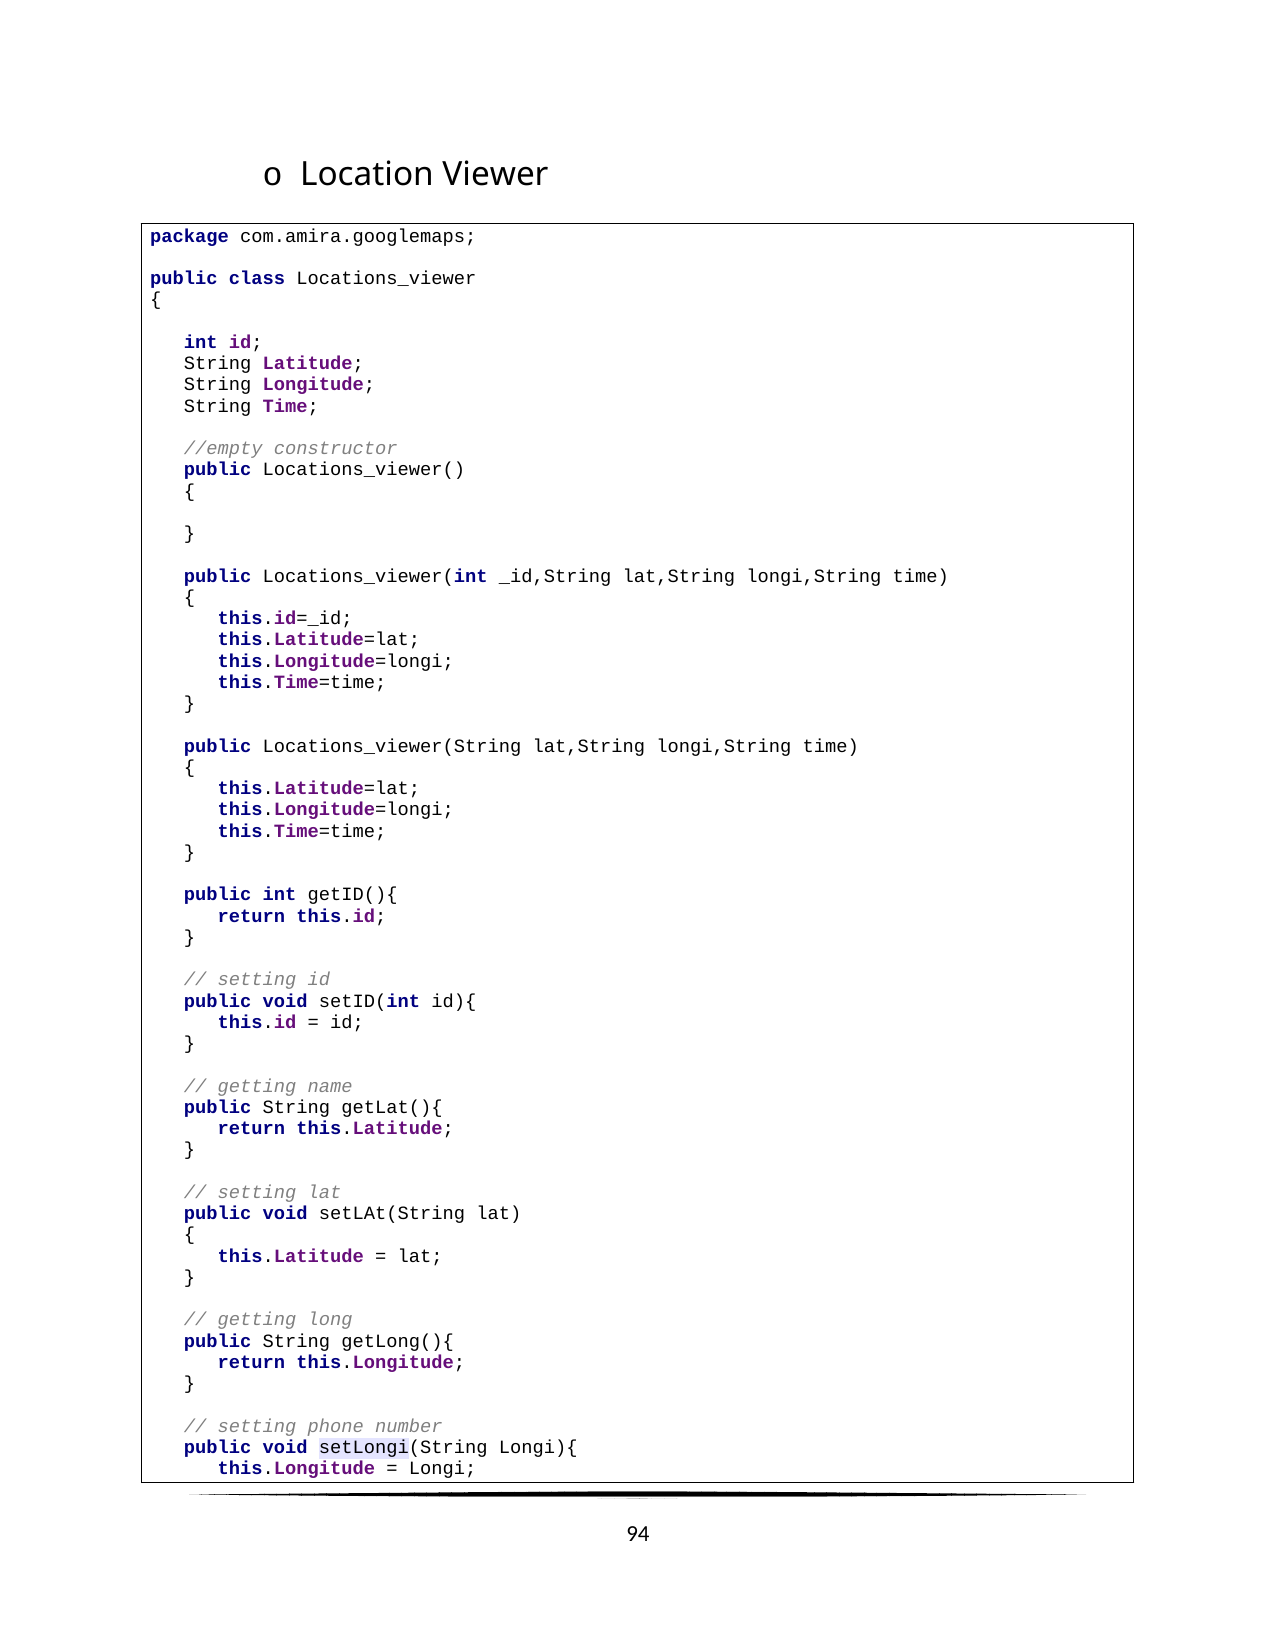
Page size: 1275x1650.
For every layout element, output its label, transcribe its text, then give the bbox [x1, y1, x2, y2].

picture [189, 1490, 1087, 1499]
list Location Viewer [262, 150, 1125, 196]
